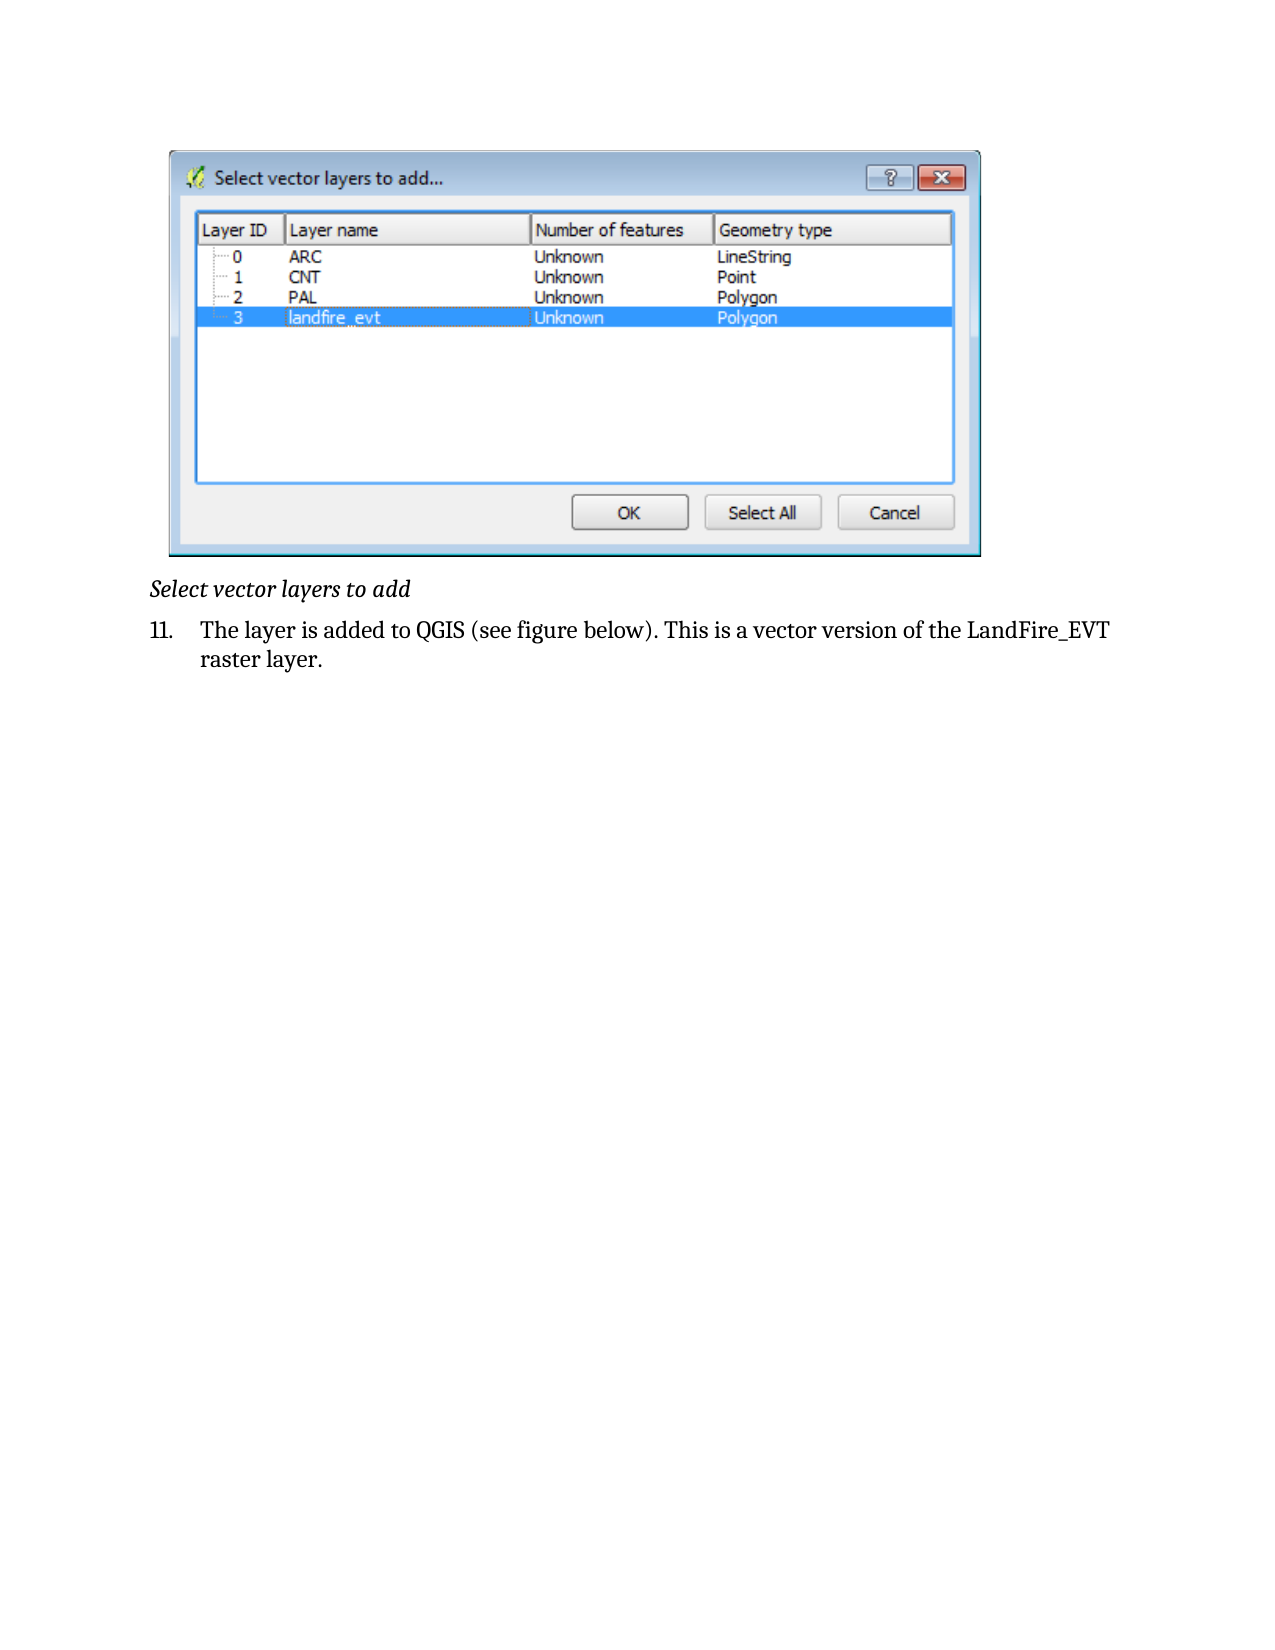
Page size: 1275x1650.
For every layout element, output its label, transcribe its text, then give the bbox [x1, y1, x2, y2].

picture [168, 150, 982, 557]
text Select vector layers to add [150, 575, 1125, 604]
list The layer is added to QGIS (see figure below). This is a vector version of the LandFire_EVT raster layer. [150, 616, 1125, 674]
